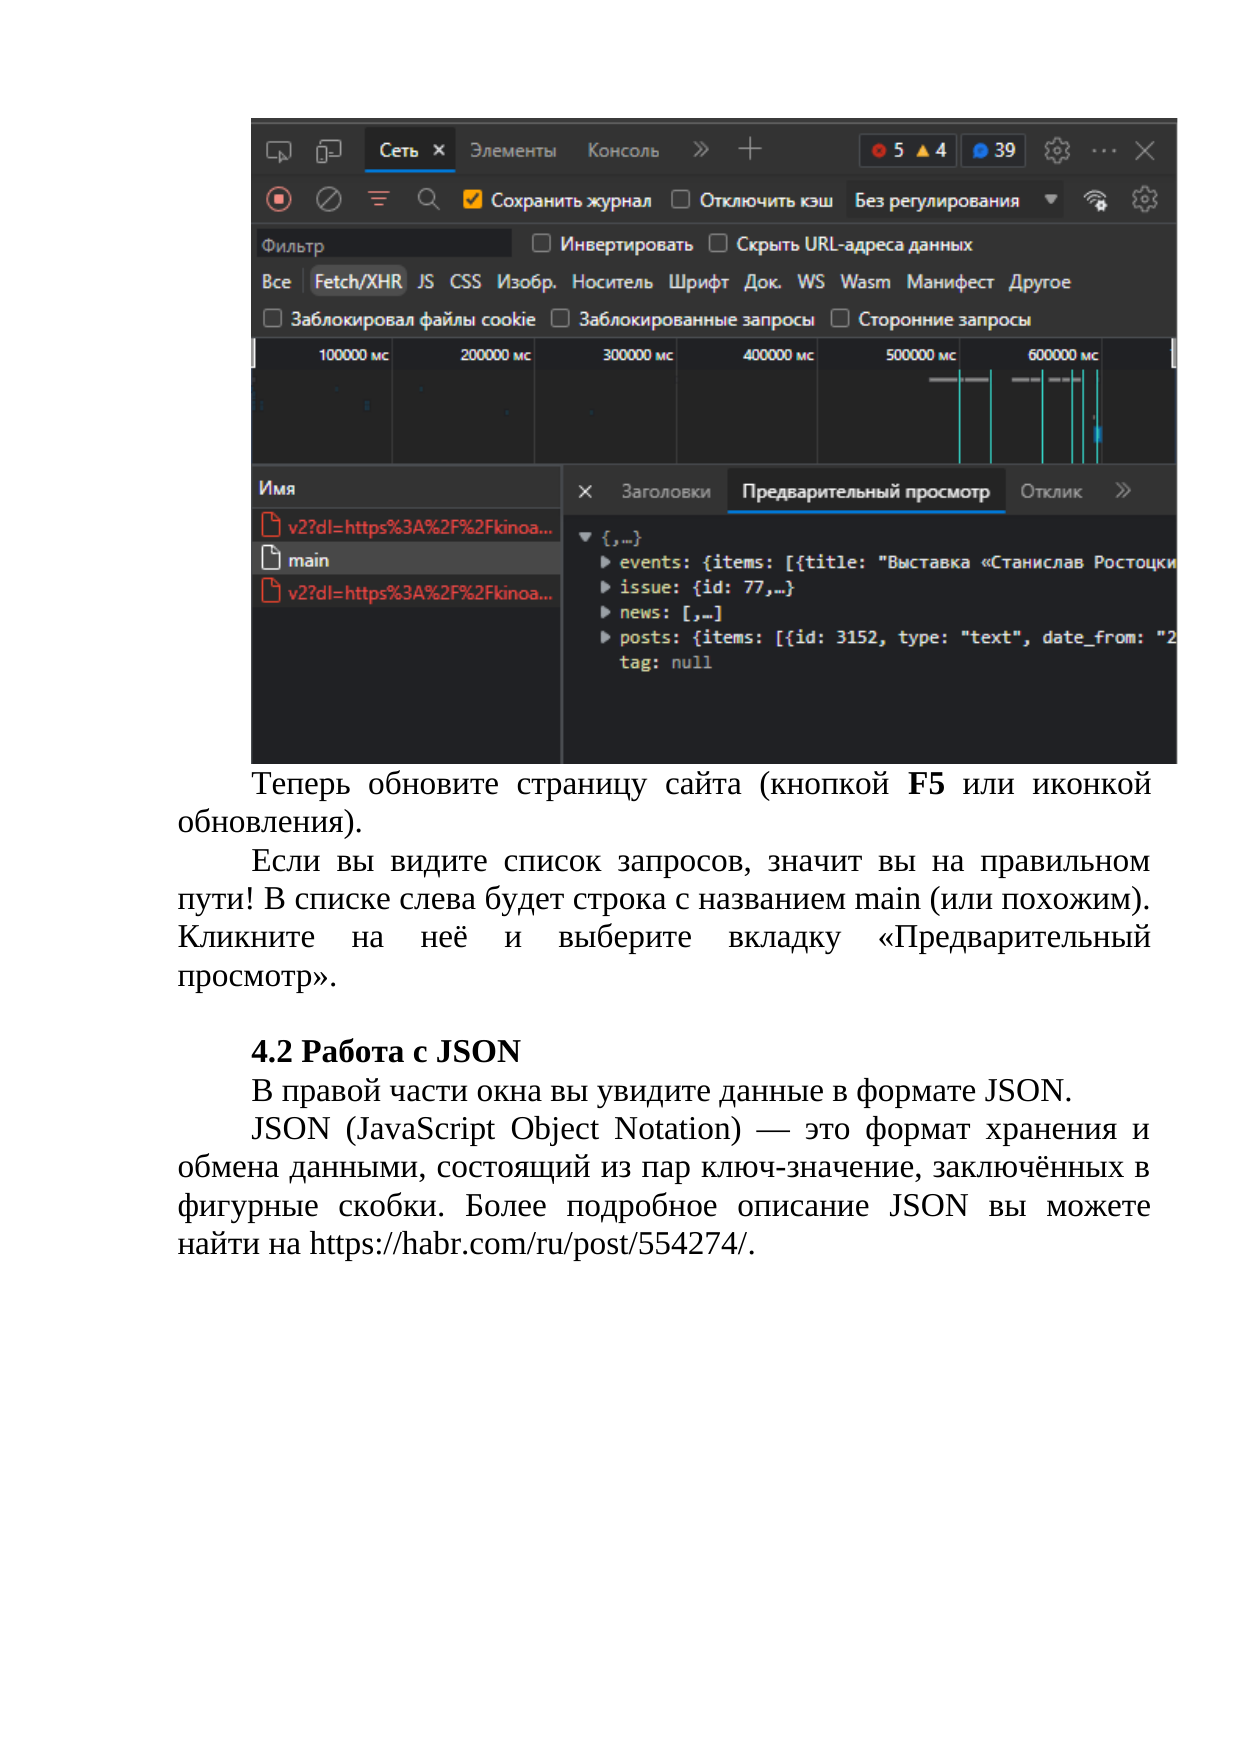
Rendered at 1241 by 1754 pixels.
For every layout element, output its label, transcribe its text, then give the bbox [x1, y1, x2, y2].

text 4.2 Работа с JSON [177, 1032, 1152, 1070]
picture [251, 118, 1178, 764]
text В правой части окна вы увидите данные в формате JSON. [177, 1070, 1152, 1108]
text Если вы видите список запросов, значит вы на правильном пути! В списке слева будет строка с названием main (или похожим). Кликните на неё и выберите вкладку «Предварительный просмотр». [177, 840, 1152, 993]
text Теперь обновите страницу сайта (кнопкой F5 или иконкой обновления). [177, 763, 1152, 840]
text JSON (JavaScript Object Notation) — это формат хранения и обмена данными, состоящий из пар ключ-значение, заключённых в фигурные скобки. Более подробное описание JSON вы можете найти на https://habr.com/ru/post/554274/. [177, 1108, 1152, 1262]
